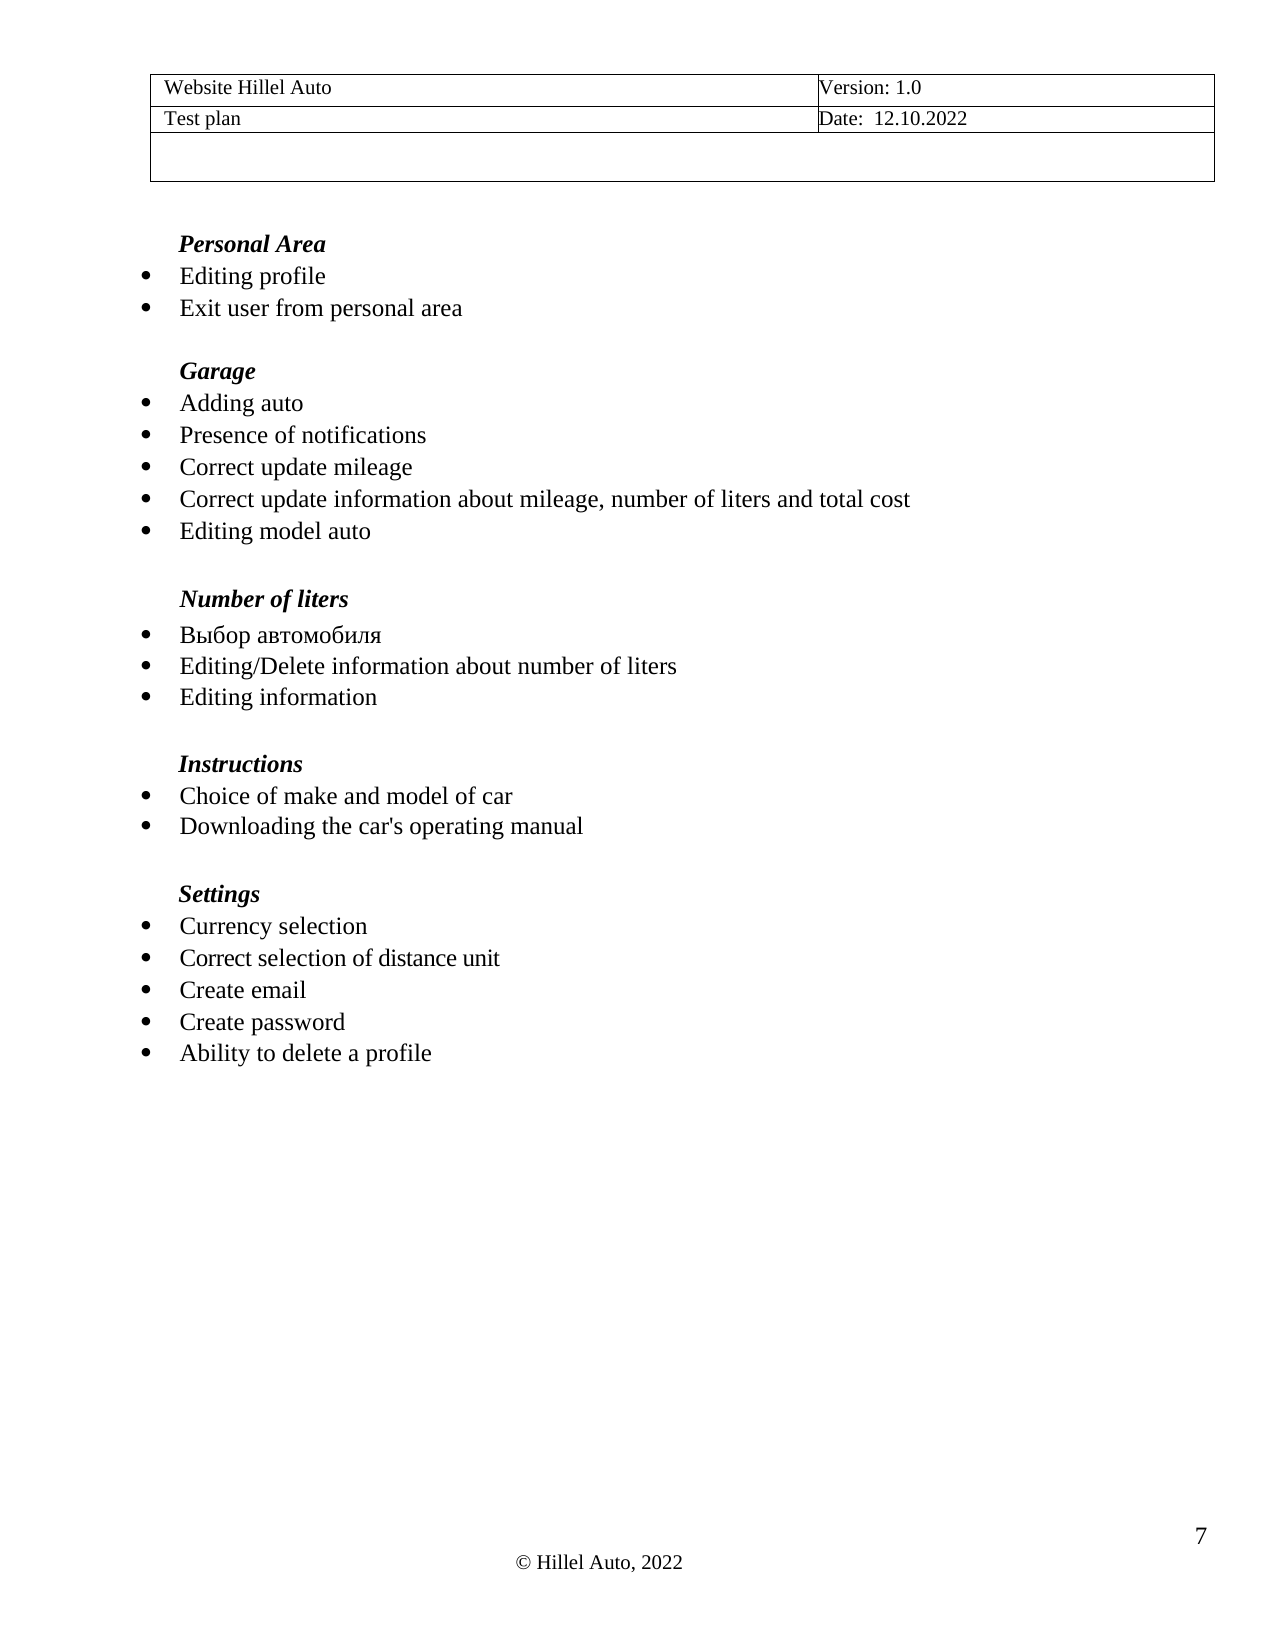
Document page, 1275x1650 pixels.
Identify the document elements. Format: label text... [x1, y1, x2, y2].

subtitle Instructions [178, 749, 1227, 778]
list Presence of notifications [142, 420, 1227, 449]
subtitle Settings [178, 879, 1227, 908]
list Editing model auto [142, 516, 1227, 544]
list Currency selection [142, 911, 1227, 940]
list Choice of make and model of car [142, 781, 1227, 810]
list Correct update information about mileage, number of liters and total cost [142, 484, 1227, 513]
list Create password [142, 1007, 1227, 1035]
subtitle Number of liters [179, 584, 1227, 612]
list Adding auto [142, 388, 1227, 417]
list Editing profile [142, 261, 1227, 290]
list Ability to delete a profile [142, 1038, 1227, 1067]
list Downloading the car's operating manual [142, 811, 1227, 840]
list Exit user from personal area [142, 293, 1227, 322]
list Create email [142, 975, 1227, 1003]
list Correct selection of distance unit [142, 943, 1227, 972]
list Editing/Delete information about number of liters [142, 651, 1227, 680]
subtitle Personal Area [178, 229, 1227, 258]
subtitle Garage [179, 356, 1227, 385]
list Editing information [142, 682, 1227, 711]
list Выбор автомобиля [142, 620, 1227, 649]
list Correct update mileage [142, 452, 1227, 481]
